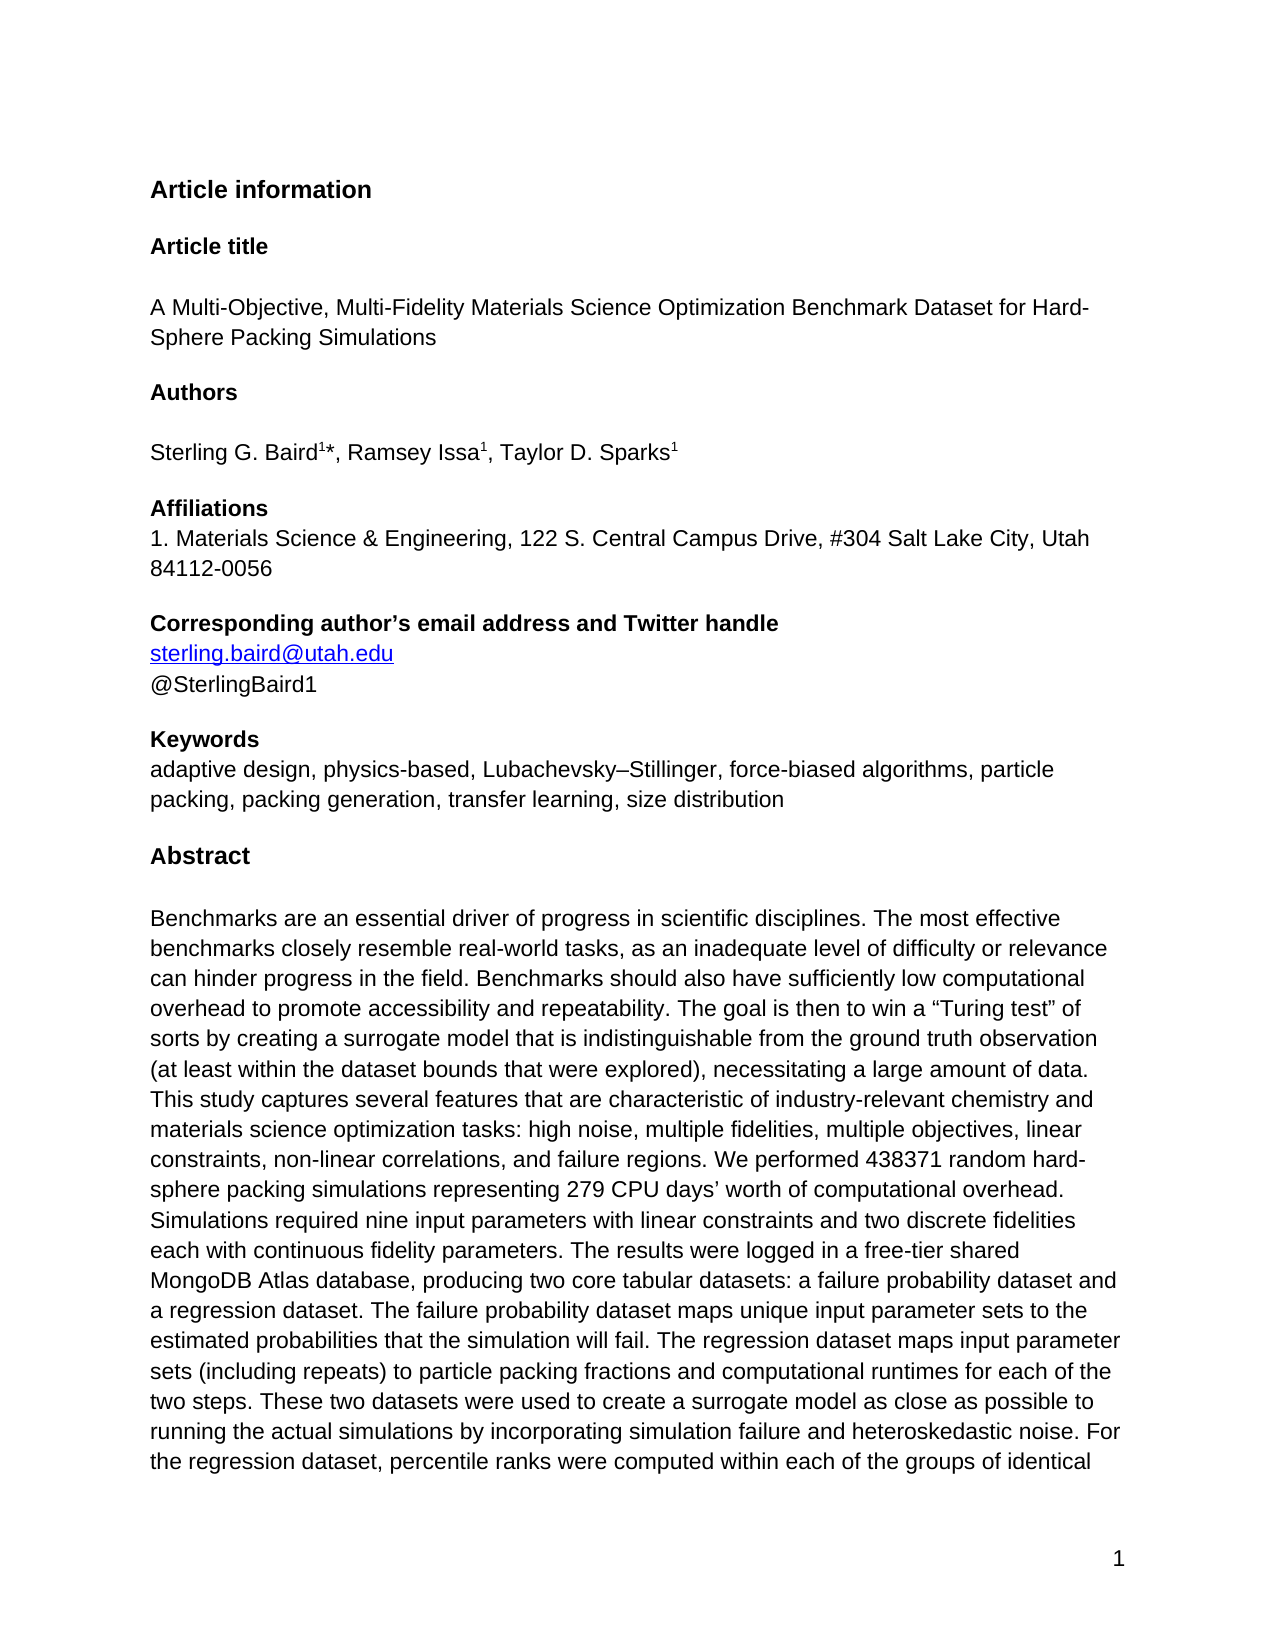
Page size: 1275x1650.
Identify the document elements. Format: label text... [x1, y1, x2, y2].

text 1. Materials Science & Engineering, 122 S. Central Campus Drive, #304 Salt Lake City, Utah 84112-0056 [150, 525, 1125, 581]
text Affiliations [150, 494, 1125, 521]
text Corresponding author’s email address and Twitter handle [150, 610, 1125, 636]
text Article information [150, 175, 1125, 204]
text Article title [150, 233, 1125, 259]
text Abstract [150, 841, 1125, 870]
text sterling.baird@utah.edu [150, 640, 1125, 667]
text Keywords [150, 726, 1125, 752]
text @SterlingBaird1 [150, 671, 1125, 697]
text A Multi-Objective, Multi-Fidelity Materials Science Optimization Benchmark Dataset for Hard-Sphere Packing Simulations [150, 293, 1125, 350]
text Authors [150, 379, 1125, 405]
text Sterling G. Baird1*, Ramsey Issa1, Taylor D. Sparks1 [150, 439, 1125, 466]
text adaptive design, physics-based, Lubachevsky–Stillinger, force-biased algorithms, particle packing, packing generation, transfer learning, size distribution [150, 756, 1125, 812]
